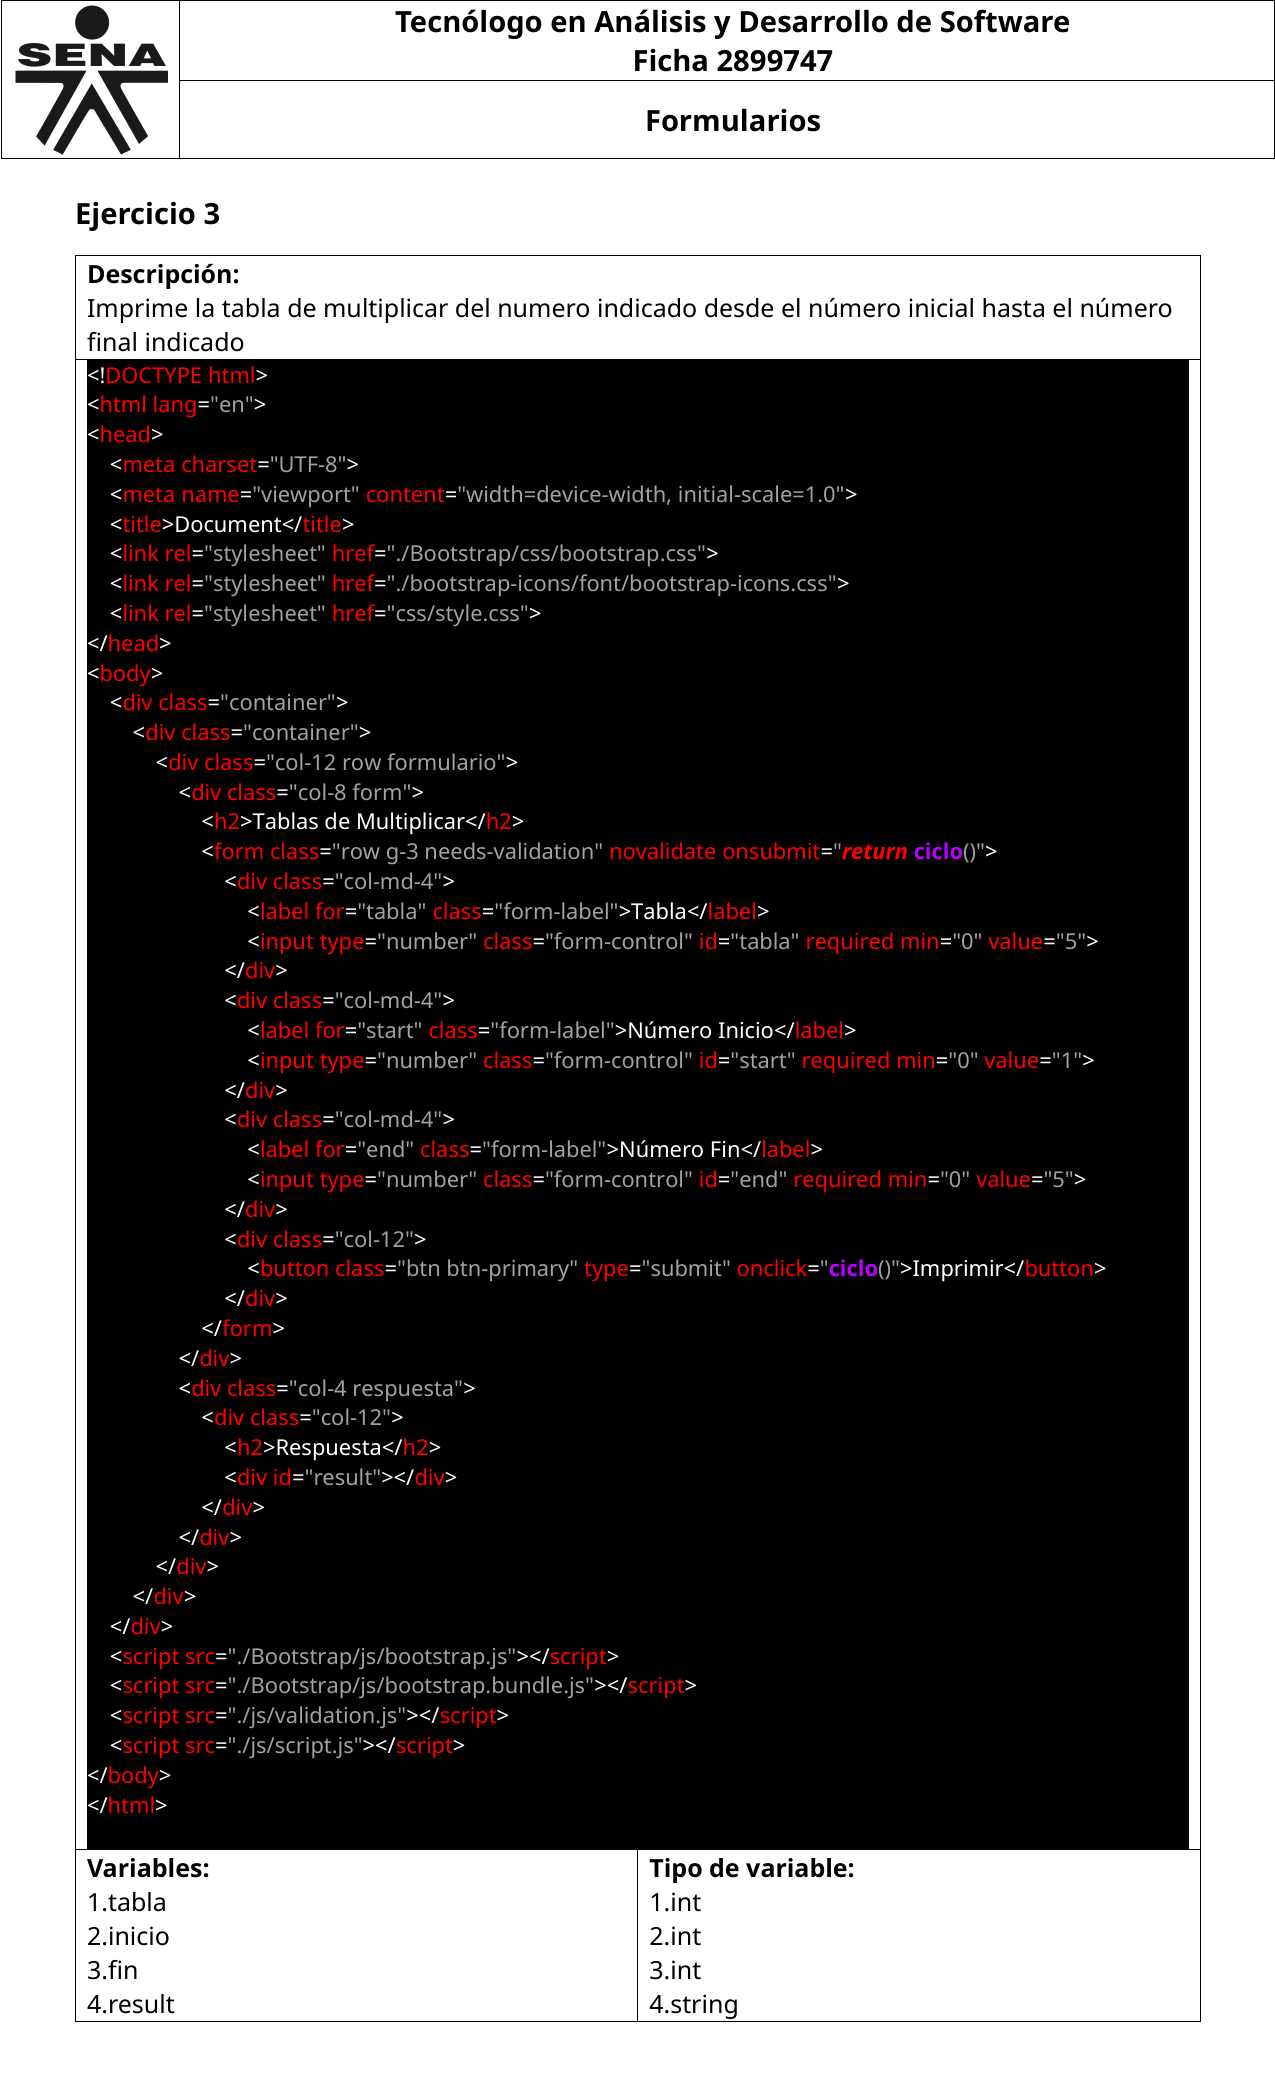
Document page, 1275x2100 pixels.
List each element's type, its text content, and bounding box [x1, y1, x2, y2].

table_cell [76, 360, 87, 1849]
text Ejercicio 3 [75, 193, 1200, 233]
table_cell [76, 1850, 637, 2021]
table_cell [638, 1850, 1200, 2021]
table_header Descripción: Imprime la tabla de multiplicar del numero indicado desde el número inicial hasta el número final indicado [76, 256, 1200, 359]
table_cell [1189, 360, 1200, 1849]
picture [13, 2, 168, 157]
